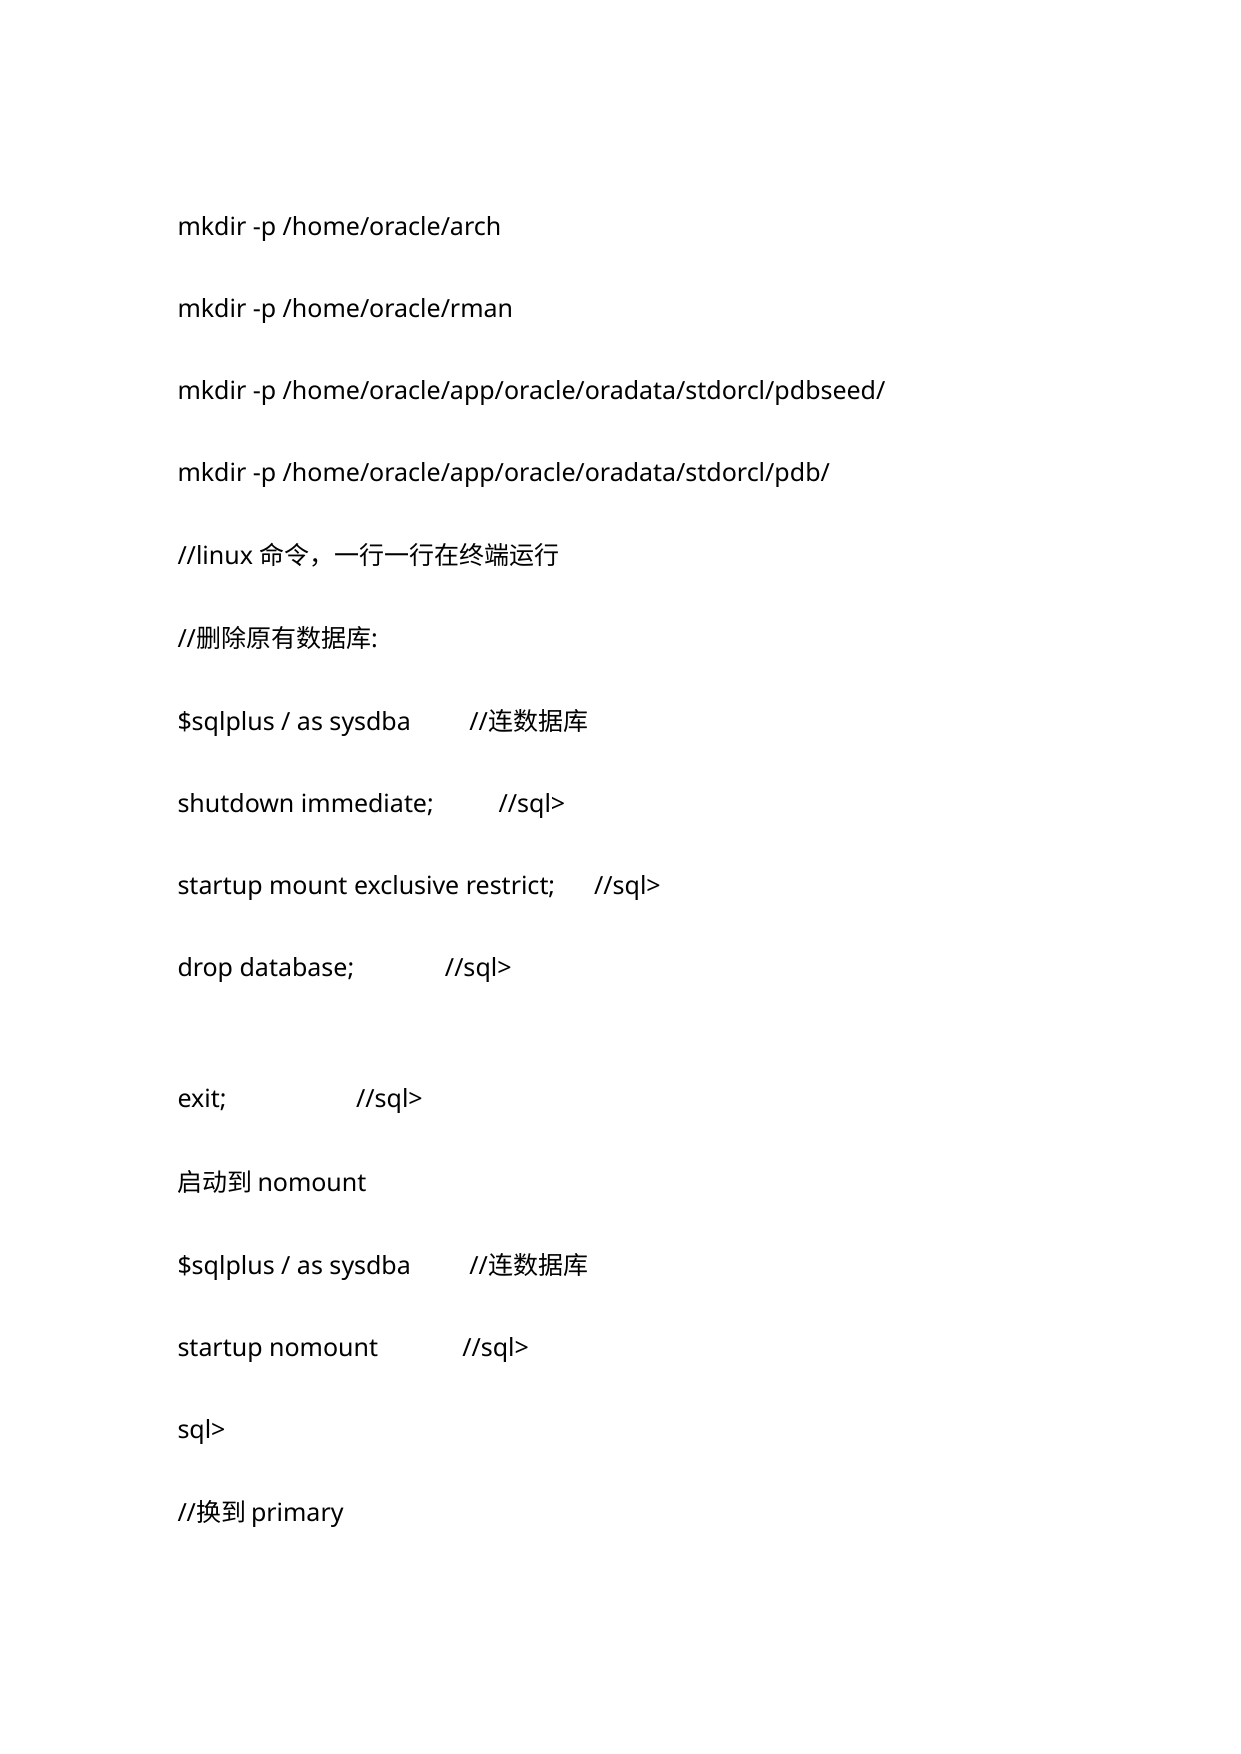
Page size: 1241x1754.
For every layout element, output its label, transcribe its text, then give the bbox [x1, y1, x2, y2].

list startup nomount //sql> [177, 1314, 1087, 1379]
list 启动到nomount [177, 1148, 1087, 1213]
list //删除原有数据库: [177, 604, 1087, 669]
list sql> [177, 1396, 1087, 1461]
list drop database; //sql> [177, 934, 1087, 999]
list shutdown immediate; //sql> [177, 770, 1087, 835]
list $sqlplus / as sysdba //连数据库 [177, 687, 1087, 752]
list mkdir -p /home/oracle/app/oracle/oradata/stdorcl/pdbseed/ [177, 357, 1087, 422]
list mkdir -p /home/oracle/rman [177, 275, 1087, 340]
list startup mount exclusive restrict; //sql> [177, 852, 1087, 917]
list //换到primary [177, 1478, 1087, 1543]
list mkdir -p /home/oracle/app/oracle/oradata/stdorcl/pdb/ [177, 439, 1087, 504]
list exit; //sql> [177, 1066, 1087, 1131]
list mkdir -p /home/oracle/arch [177, 193, 1087, 258]
list //linux 命令，一行一行在终端运行 [177, 521, 1087, 586]
list $sqlplus / as sysdba //连数据库 [177, 1231, 1087, 1296]
